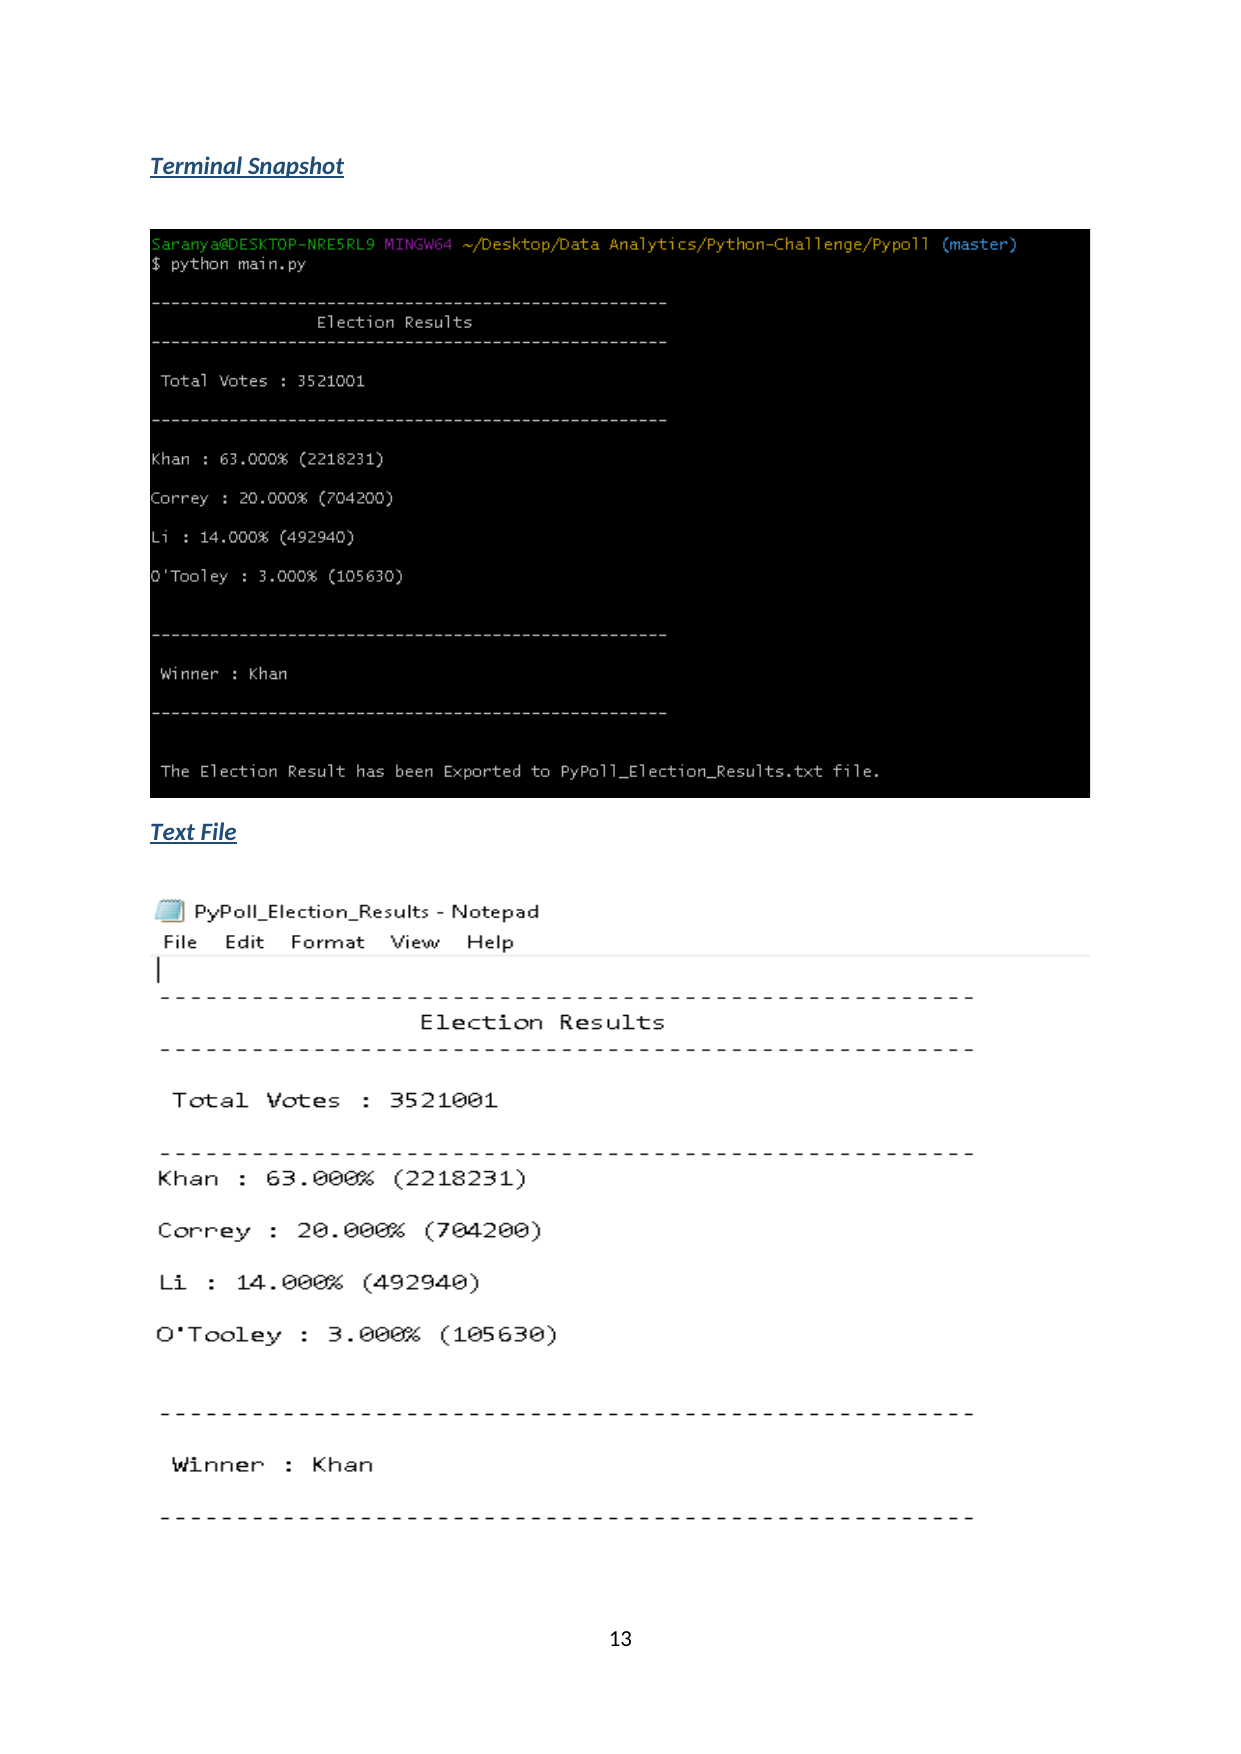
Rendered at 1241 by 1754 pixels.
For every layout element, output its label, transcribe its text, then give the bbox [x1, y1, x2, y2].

picture [150, 229, 1091, 798]
picture [150, 896, 1091, 1599]
subtitle Terminal Snapshot [150, 150, 1090, 181]
subtitle Text File [150, 816, 1090, 847]
